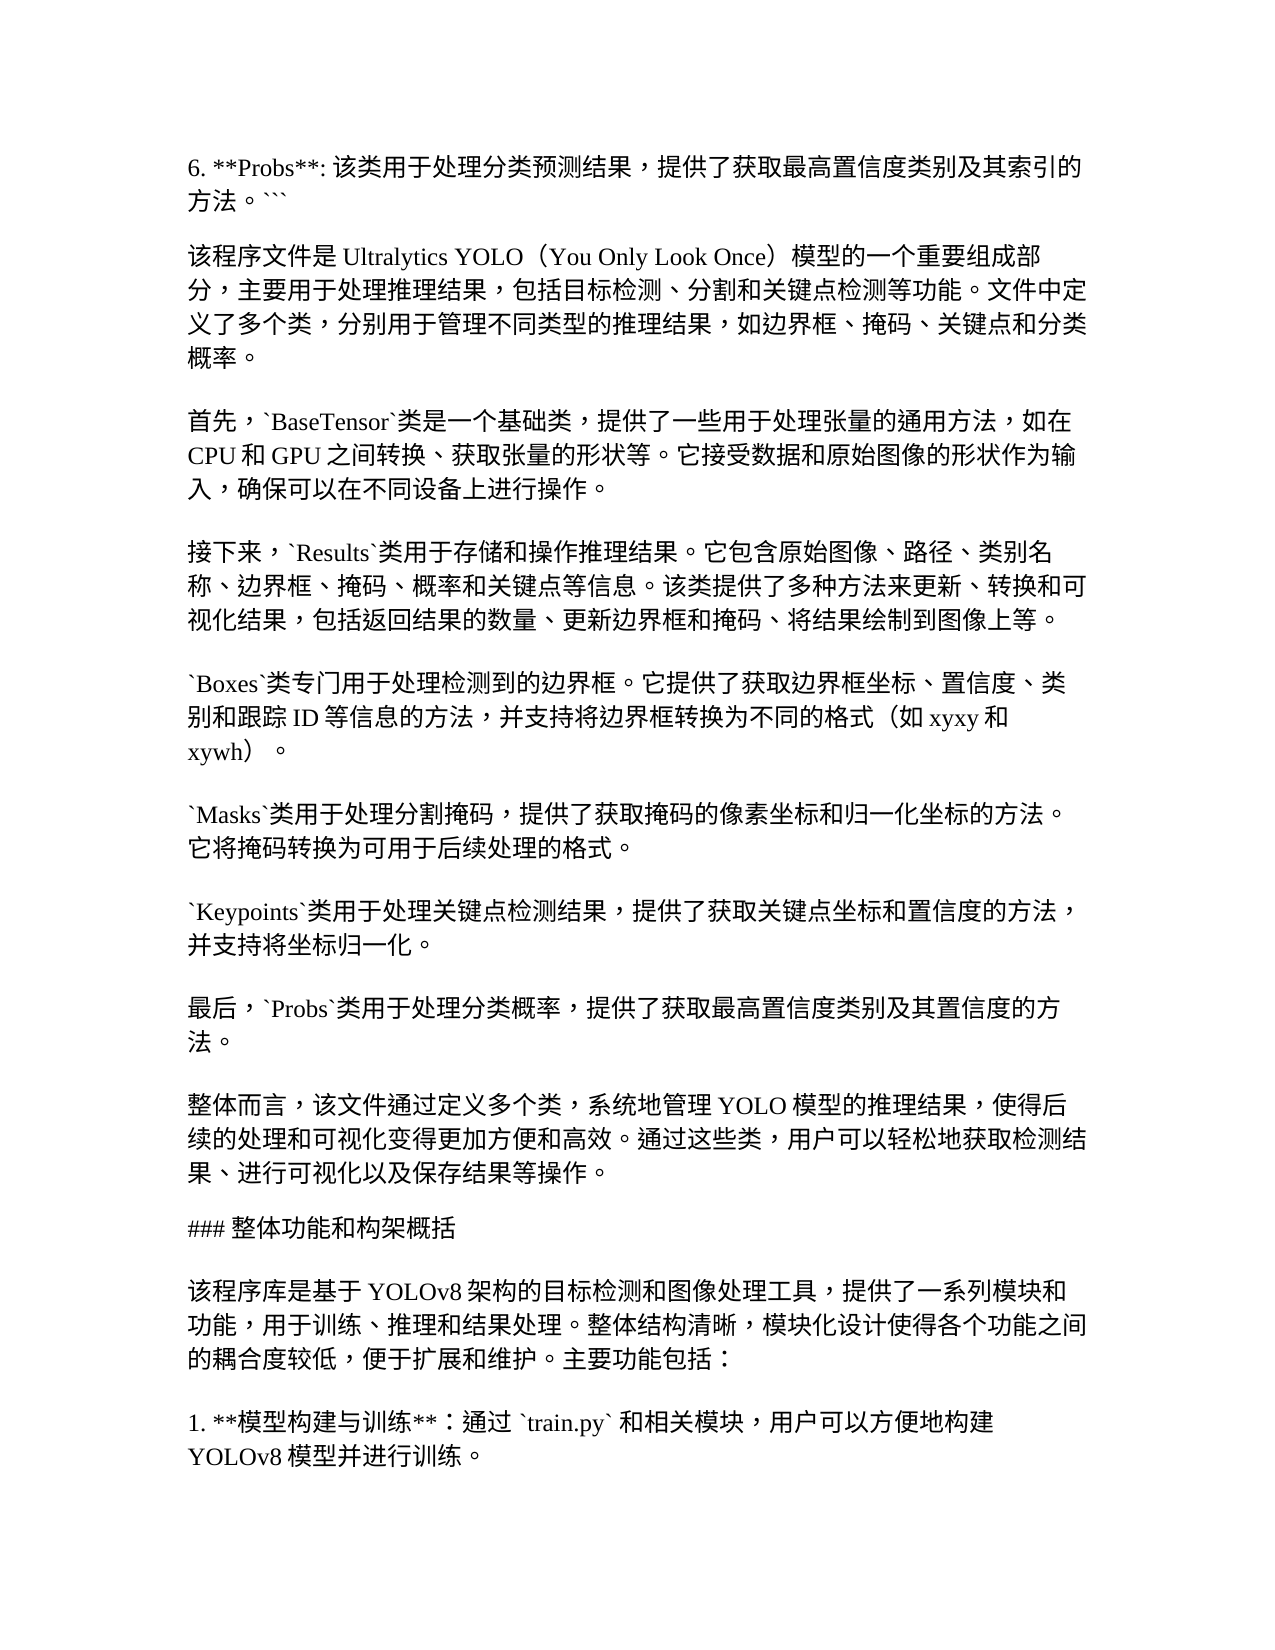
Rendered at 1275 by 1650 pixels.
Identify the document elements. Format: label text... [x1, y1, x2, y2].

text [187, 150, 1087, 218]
text 该程序文件是Ultralytics YOLO（You Only Look Once）模型的一个重要组成部分，主要用于处理推理结果，包括目标检测、分割和关键点检测等功能。文件中定义了多个类，分别用于管理不同类型的推理结果，如边界框、掩码、关键点和分类概率。 首先，`BaseTensor`类是一个基础类，提供了一些用于处理张量的通用方法，如在CPU和GPU之间转换、获取张量的形状等。它接受数据和原始图像的形状作为输入，确保可以在不同设备上进行操作。 接下来，`Results`类用于存储和操作推理结果。它包含原始图像、路径、类别名称、边界框、掩码、概率和关键点等信息。该类提供了多种方法来更新、转换和可视化结果，包括返回结果的数量、更新边界框和掩码、将结果绘制到图像上等。 `Boxes`类专门用于处理检测到的边界框。它提供了获取边界框坐标、置信度、类别和跟踪ID等信息的方法，并支持将边界框转换为不同的格式（如xyxy和xywh）。 `Masks`类用于处理分割掩码，提供了获取掩码的像素坐标和归一化坐标的方法。它将掩码转换为可用于后续处理的格式。 `Keypoints`类用于处理关键点检测结果，提供了获取关键点坐标和置信度的方法，并支持将坐标归一化。 最后，`Probs`类用于处理分类概率，提供了获取最高置信度类别及其置信度的方法。 整体而言，该文件通过定义多个类，系统地管理YOLO模型的推理结果，使得后续的处理和可视化变得更加方便和高效。通过这些类，用户可以轻松地获取检测结果、进行可视化以及保存结果等操作。 [187, 239, 1087, 1189]
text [187, 1210, 1087, 1472]
